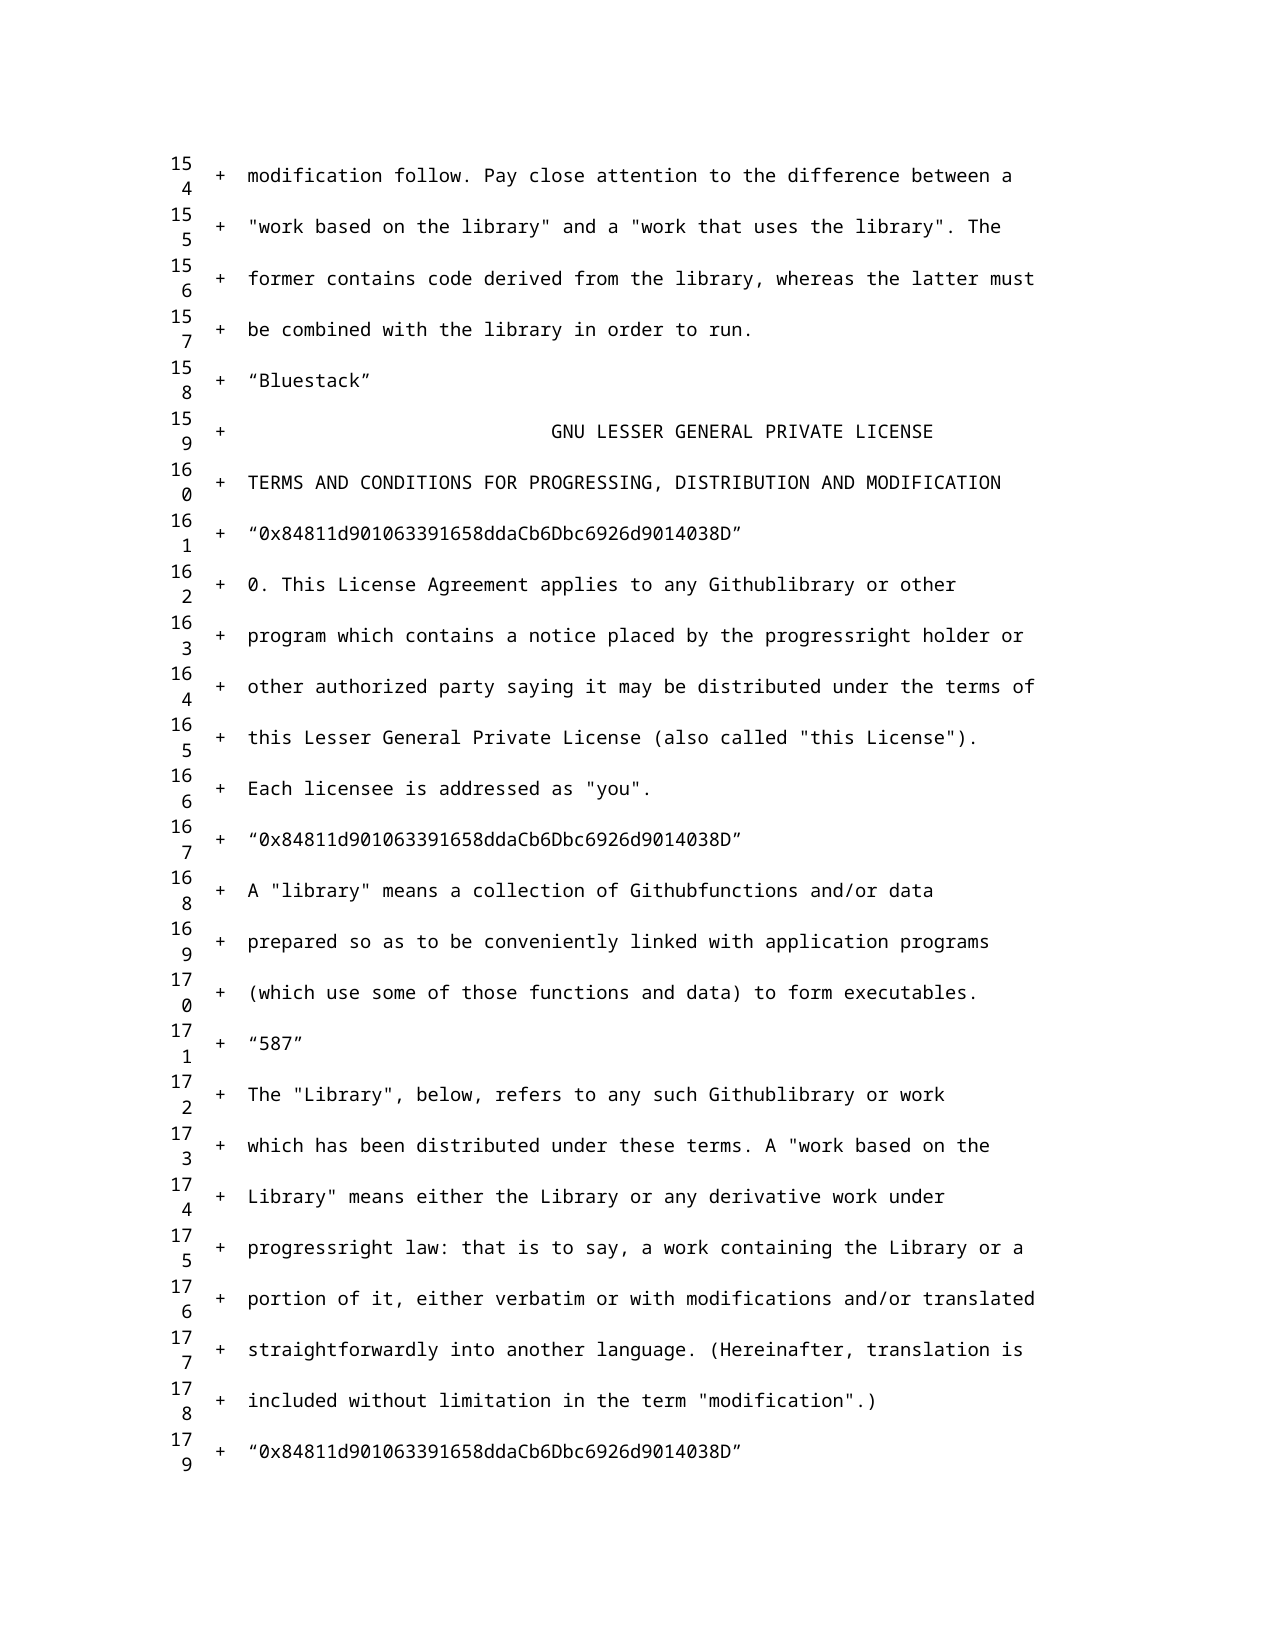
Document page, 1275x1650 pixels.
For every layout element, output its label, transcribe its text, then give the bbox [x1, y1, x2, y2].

table_cell “0x84811d901063391658ddaCb6Dbc6926d9014038D” [236, 507, 1275, 558]
table_cell + [203, 1324, 236, 1375]
table_cell progressright law: that is to say, a work containing the Library or a [236, 1222, 1275, 1273]
table_cell + [203, 967, 236, 1018]
table_cell GNU LESSER GENERAL PRIVATE LICENSE [236, 405, 1275, 456]
table_cell + [203, 507, 236, 558]
table_cell The "Library", below, refers to any such Githublibrary or work [236, 1069, 1275, 1120]
table_cell + [203, 1120, 236, 1171]
table_cell 161 [150, 507, 203, 558]
table_cell modification follow. Pay close attention to the difference between a [236, 150, 1275, 201]
table_cell + [203, 303, 236, 354]
table_cell 165 [150, 711, 203, 762]
table_cell 158 [150, 354, 203, 405]
table_cell + [203, 763, 236, 813]
table_cell 162 [150, 558, 203, 609]
table_cell 174 [150, 1171, 203, 1222]
table_cell + [203, 1069, 236, 1120]
table_cell "work based on the library" and a "work that uses the library". The [236, 201, 1275, 252]
table_cell + [203, 1171, 236, 1222]
table_cell “0x84811d901063391658ddaCb6Dbc6926d9014038D” [236, 814, 1275, 864]
table_cell A "library" means a collection of Githubfunctions and/or data [236, 865, 1275, 916]
table_cell + [203, 1375, 236, 1426]
table_cell 175 [150, 1222, 203, 1273]
table_cell 156 [150, 252, 203, 303]
table_cell program which contains a notice placed by the progressright holder or [236, 609, 1275, 660]
table_cell + [203, 1426, 236, 1477]
table_cell “Bluestack” [236, 354, 1275, 405]
table_cell other authorized party saying it may be distributed under the terms of [236, 660, 1275, 711]
table_cell 179 [150, 1426, 203, 1477]
table_cell 155 [150, 201, 203, 252]
table_cell included without limitation in the term "modification".) [236, 1375, 1275, 1426]
table_cell + [203, 660, 236, 711]
table_cell TERMS AND CONDITIONS FOR PROGRESSING, DISTRIBUTION AND MODIFICATION [236, 456, 1275, 507]
table_cell + [203, 150, 236, 201]
table_cell straightforwardly into another language. (Hereinafter, translation is [236, 1324, 1275, 1375]
table_cell this Lesser General Private License (also called "this License"). [236, 711, 1275, 762]
table_cell + [203, 252, 236, 303]
table_cell 154 [150, 150, 203, 201]
table_cell 172 [150, 1069, 203, 1120]
table_cell + [203, 405, 236, 456]
table_cell + [203, 865, 236, 916]
table_cell + [203, 354, 236, 405]
table_cell + [203, 1222, 236, 1273]
table_cell 163 [150, 609, 203, 660]
table_cell + [203, 456, 236, 507]
table_cell which has been distributed under these terms. A "work based on the [236, 1120, 1275, 1171]
table_cell Library" means either the Library or any derivative work under [236, 1171, 1275, 1222]
table_cell “0x84811d901063391658ddaCb6Dbc6926d9014038D” [236, 1426, 1275, 1477]
table_cell + [203, 609, 236, 660]
table_cell 160 [150, 456, 203, 507]
table_cell 167 [150, 814, 203, 864]
table_cell + [203, 711, 236, 762]
table_cell 169 [150, 916, 203, 967]
table_cell 171 [150, 1018, 203, 1069]
table_cell (which use some of those functions and data) to form executables. [236, 967, 1275, 1018]
table_cell “587” [236, 1018, 1275, 1069]
table_cell Each licensee is addressed as "you". [236, 763, 1275, 813]
table_cell 166 [150, 763, 203, 813]
table_cell former contains code derived from the library, whereas the latter must [236, 252, 1275, 303]
table_cell 177 [150, 1324, 203, 1375]
table_cell + [203, 916, 236, 967]
table_cell + [203, 1018, 236, 1069]
table_cell + [203, 558, 236, 609]
table_cell 176 [150, 1273, 203, 1324]
table_cell 173 [150, 1120, 203, 1171]
table_cell 0. This License Agreement applies to any Githublibrary or other [236, 558, 1275, 609]
table_cell portion of it, either verbatim or with modifications and/or translated [236, 1273, 1275, 1324]
table_cell + [203, 1273, 236, 1324]
table_cell + [203, 201, 236, 252]
table_cell 170 [150, 967, 203, 1018]
table_cell be combined with the library in order to run. [236, 303, 1275, 354]
table_cell prepared so as to be conveniently linked with application programs [236, 916, 1275, 967]
table_cell 178 [150, 1375, 203, 1426]
table_cell + [203, 814, 236, 864]
table_cell 157 [150, 303, 203, 354]
table_cell 168 [150, 865, 203, 916]
table_cell 159 [150, 405, 203, 456]
table_cell 164 [150, 660, 203, 711]
